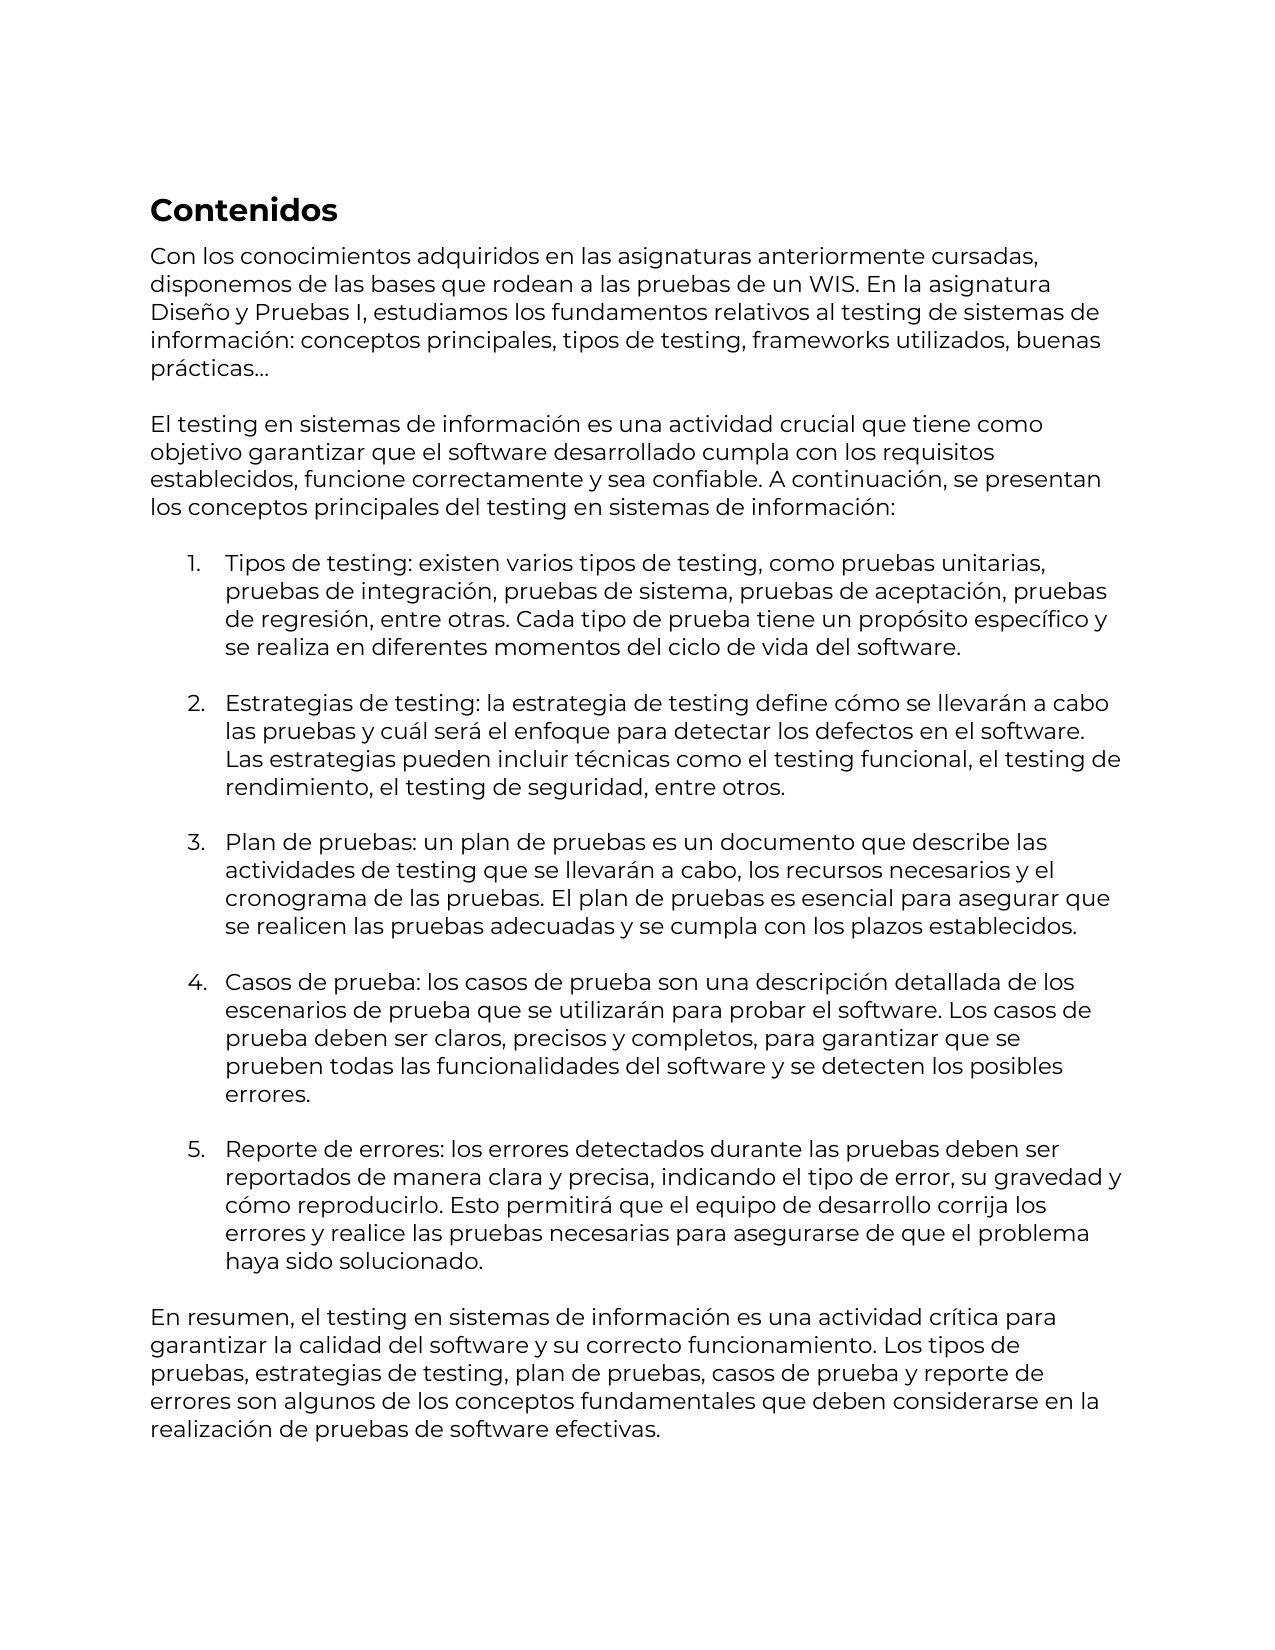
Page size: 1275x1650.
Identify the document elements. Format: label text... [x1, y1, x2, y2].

list Casos de prueba: los casos de prueba son una descripción detallada de los escenarios de prueba que se utilizarán para probar el software. Los casos de prueba deben ser claros, precisos y completos, para garantizar que se prueben todas las funcionalidades del software y se detecten los posibles errores. [187, 968, 1125, 1108]
text Con los conocimientos adquiridos en las asignaturas anteriormente cursadas, disponemos de las bases que rodean a las pruebas de un WIS. En la asignatura Diseño y Pruebas I, estudiamos los fundamentos relativos al testing de sistemas de información: conceptos principales, tipos de testing, frameworks utilizados, buenas prácticas… [150, 242, 1125, 382]
list Tipos de testing: existen varios tipos de testing, como pruebas unitarias, pruebas de integración, pruebas de sistema, pruebas de aceptación, pruebas de regresión, entre otras. Cada tipo de prueba tiene un propósito específico y se realiza en diferentes momentos del ciclo de vida del software. [187, 549, 1125, 661]
list Estrategias de testing: la estrategia de testing define cómo se llevarán a cabo las pruebas y cuál será el enfoque para detectar los defectos en el software. Las estrategias pueden incluir técnicas como el testing funcional, el testing de rendimiento, el testing de seguridad, entre otros. [187, 689, 1125, 801]
list Reporte de errores: los errores detectados durante las pruebas deben ser reportados de manera clara y precisa, indicando el tipo de error, su gravedad y cómo reproducirlo. Esto permitirá que el equipo de desarrollo corrija los errores y realice las pruebas necesarias para asegurarse de que el problema haya sido solucionado. [187, 1136, 1125, 1275]
text El testing en sistemas de información es una actividad crucial que tiene como objetivo garantizar que el software desarrollado cumpla con los requisitos establecidos, funcione correctamente y sea confiable. A continuación, se presentan los conceptos principales del testing en sistemas de información: [150, 410, 1125, 521]
subtitle Contenidos [150, 192, 1125, 230]
list Plan de pruebas: un plan de pruebas es un documento que describe las actividades de testing que se llevarán a cabo, los recursos necesarios y el cronograma de las pruebas. El plan de pruebas es esencial para asegurar que se realicen las pruebas adecuadas y se cumpla con los plazos establecidos. [187, 828, 1125, 940]
text En resumen, el testing en sistemas de información es una actividad crítica para garantizar la calidad del software y su correcto funcionamiento. Los tipos de pruebas, estrategias de testing, plan de pruebas, casos de prueba y reporte de errores son algunos de los conceptos fundamentales que deben considerarse en la realización de pruebas de software efectivas. [150, 1303, 1125, 1443]
